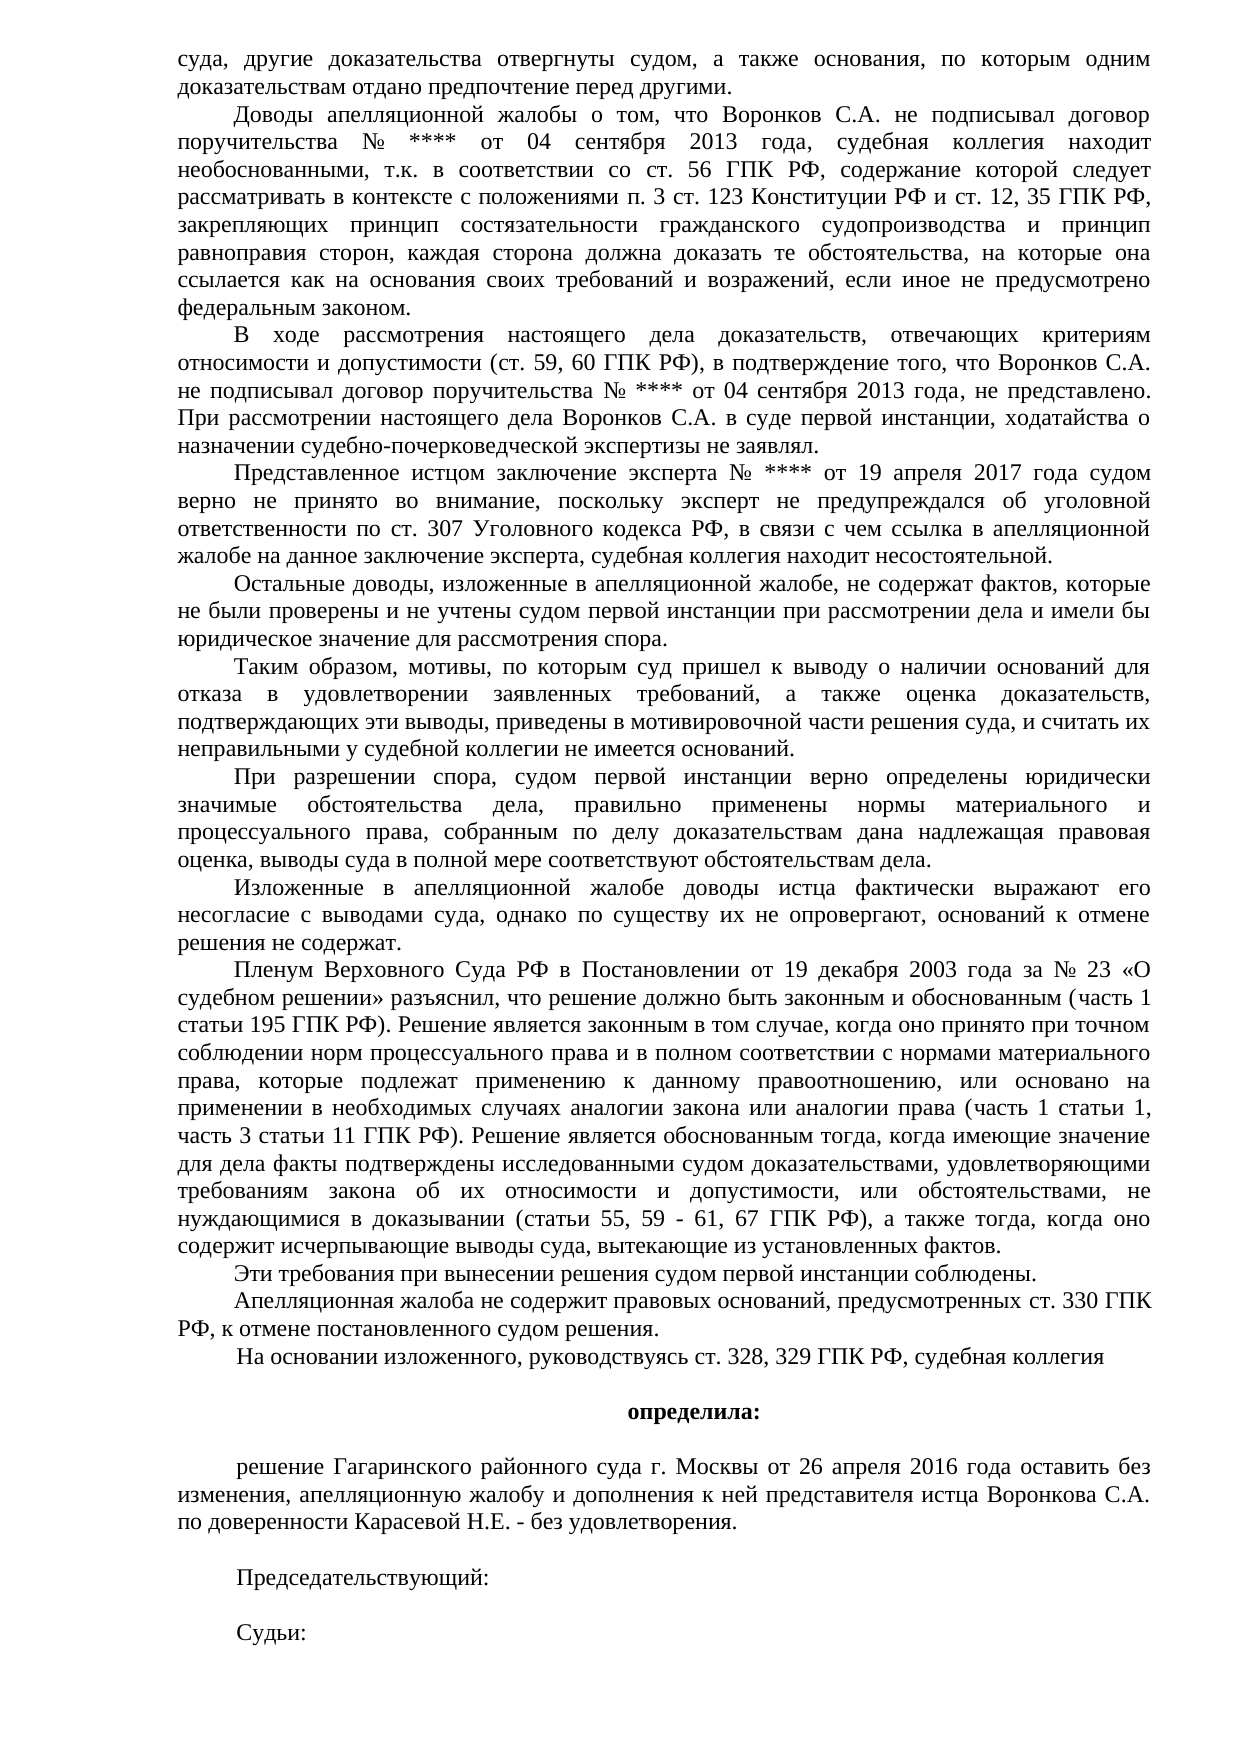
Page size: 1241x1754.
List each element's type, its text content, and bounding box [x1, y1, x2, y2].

text Пленум Верховного Суда РФ в Постановлении от 19 декабря 2003 года за № 23 «О судебном решении» разъяснил, что решение должно быть законным и обоснованным (часть 1 статьи 195 ГПК РФ). Решение является законным в том случае, когда оно принято при точном соблюдении норм процессуального права и в полном соответствии с нормами материального права, которые подлежат применению к данному правоотношению, или основано на применении в необходимых случаях аналогии закона или аналогии права (часть 1 статьи 1, часть 3 статьи 11 ГПК РФ). Решение является обоснованным тогда, когда имеющие значение для дела факты подтверждены исследованными судом доказательствами, удовлетворяющими требованиям закона об их относимости и допустимости, или обстоятельствами, не нуждающимися в доказывании (статьи 55, 59 - 61, 67 ГПК РФ), а также тогда, когда оно содержит исчерпывающие выводы суда, вытекающие из установленных фактов. [177, 955, 1152, 1259]
text Таким образом, мотивы, по которым суд пришел к выводу о наличии оснований для отказа в удовлетворении заявленных требований, а также оценка доказательств, подтверждающих эти выводы, приведены в мотивировочной части решения суда, и считать их неправильными у судебной коллегии не имеется оснований. [177, 652, 1152, 762]
text В ходе рассмотрения настоящего дела доказательств, отвечающих критериям относимости и допустимости (ст. 59, 60 ГПК РФ), в подтверждение того, что Воронков С.А. не подписывал договор поручительства № **** от 04 сентября 2013 года, не представлено. При рассмотрении настоящего дела Воронков С.А. в суде первой инстанции, ходатайства о назначении судебно-почерковедческой экспертизы не заявлял. [177, 320, 1152, 458]
text Доводы апелляционной жалобы о том, что Воронков С.А. не подписывал договор поручительства № **** от 04 сентября 2013 года, судебная коллегия находит необоснованными, т.к. в соответствии со ст. 56 ГПК РФ, содержание которой следует рассматривать в контексте с положениями п. 3 ст. 123 Конституции РФ и ст. 12, 35 ГПК РФ, закрепляющих принцип состязательности гражданского судопроизводства и принцип равноправия сторон, каждая сторона должна доказать те обстоятельства, на которые она ссылается как на основания своих требований и возражений, если иное не предусмотрено федеральным законом. [177, 99, 1152, 320]
text Апелляционная жалоба не содержит правовых оснований, предусмотренных ст. 330 ГПК РФ, к отмене постановленного судом решения. [177, 1287, 1152, 1342]
text Остальные доводы, изложенные в апелляционной жалобе, не содержат фактов, которые не были проверены и не учтены судом первой инстанции при рассмотрении дела и имели бы юридическое значение для рассмотрения спора. [177, 569, 1152, 652]
text Председательствующий: [177, 1563, 1152, 1590]
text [177, 44, 1152, 99]
text Судьи: [177, 1618, 1152, 1645]
text На основании изложенного, руководствуясь ст. 328, 329 ГПК РФ, судебная коллегия [177, 1342, 1152, 1369]
text При разрешении спора, судом первой инстанции верно определены юридически значимые обстоятельства дела, правильно применены нормы материального и процессуального права, собранным по делу доказательствам дана надлежащая правовая оценка, выводы суда в полной мере соответствуют обстоятельствам дела. [177, 762, 1152, 872]
text Представленное истцом заключение эксперта № **** от 19 апреля 2017 года судом верно не принято во внимание, поскольку эксперт не предупреждался об уголовной ответственности по ст. 307 Уголовного кодекса РФ, в связи с чем ссылка в апелляционной жалобе на данное заключение эксперта, судебная коллегия находит несостоятельной. [177, 458, 1152, 569]
text определила: [177, 1397, 1152, 1424]
text Изложенные в апелляционной жалобе доводы истца фактически выражают его несогласие с выводами суда, однако по существу их не опровергают, оснований к отмене решения не содержат. [177, 872, 1152, 955]
text решение Гагаринского районного суда г. Москвы от 26 апреля 2016 года оставить без изменения, апелляционную жалобу и дополнения к ней представителя истца Воронкова С.А. по доверенности Карасевой Н.Е. - без удовлетворения. [177, 1452, 1152, 1535]
text Эти требования при вынесении решения судом первой инстанции соблюдены. [177, 1259, 1152, 1287]
